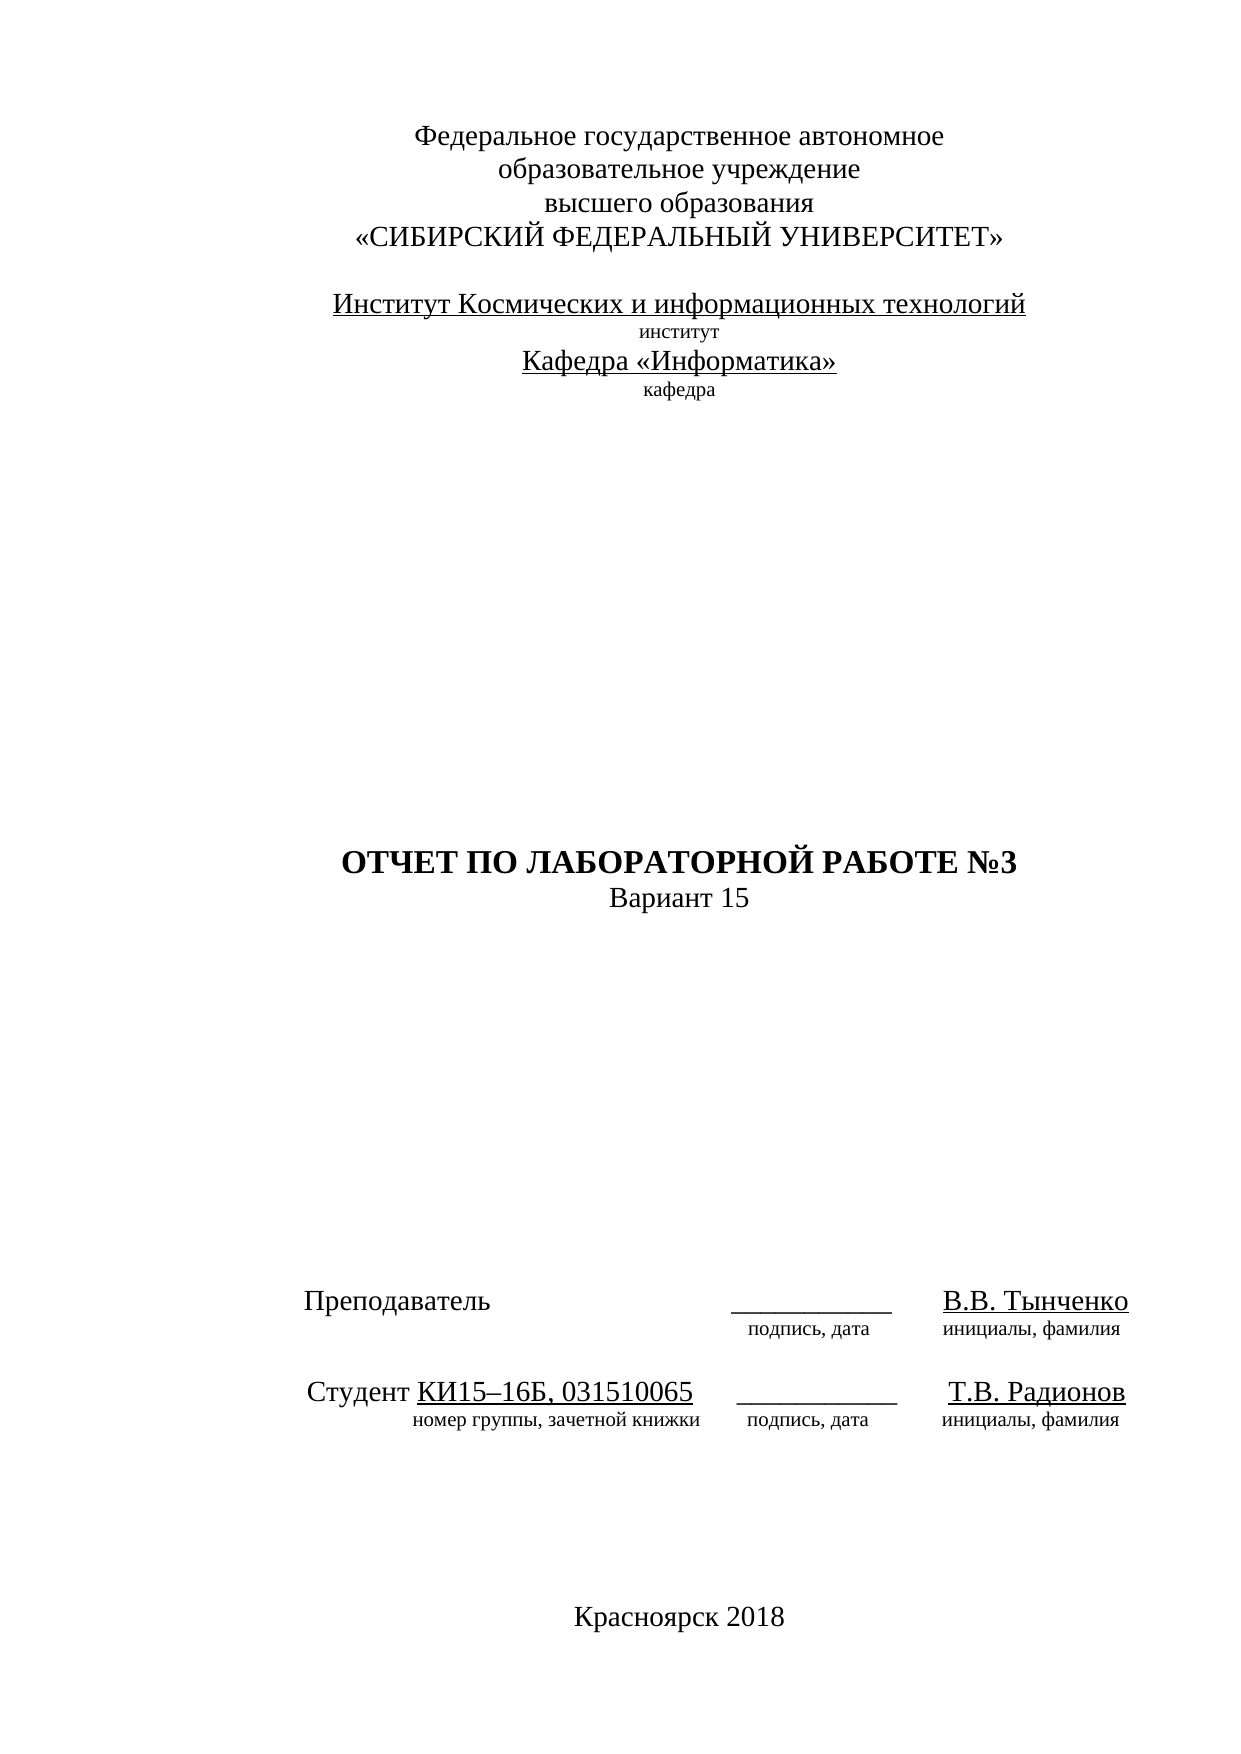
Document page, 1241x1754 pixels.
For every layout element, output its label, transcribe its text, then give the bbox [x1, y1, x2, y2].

text ОТЧЕТ ПО ЛАБОРАТОРНОЙ РАБОТЕ №3 [177, 842, 1181, 880]
text кафедра [177, 377, 1181, 401]
text Красноярск 2018 [177, 1599, 1181, 1633]
text Институт Космических и информационных технологий [177, 286, 1181, 319]
text Федеральное государственное автономное [177, 118, 1181, 152]
text высшего образования [177, 185, 1181, 219]
text институт [177, 319, 1181, 343]
text Вариант 15 [177, 880, 1181, 914]
text номер группы, зачетной книжки подпись, дата инициалы, фамилия [325, 1407, 1181, 1431]
text Преподаватель ___________ В.В. Тынченко [177, 1283, 1181, 1316]
text Студент КИ15–16Б, 031510065 ___________ Т.В. Радионов [177, 1374, 1181, 1407]
text образовательное учреждение [177, 152, 1181, 185]
text «СИБИРСКИЙ ФЕДЕРАЛЬНЫЙ УНИВЕРСИТЕТ» [177, 219, 1181, 252]
text подпись, дата инициалы, фамилия [620, 1316, 1181, 1340]
text Кафедра «Информатика» [177, 343, 1181, 377]
